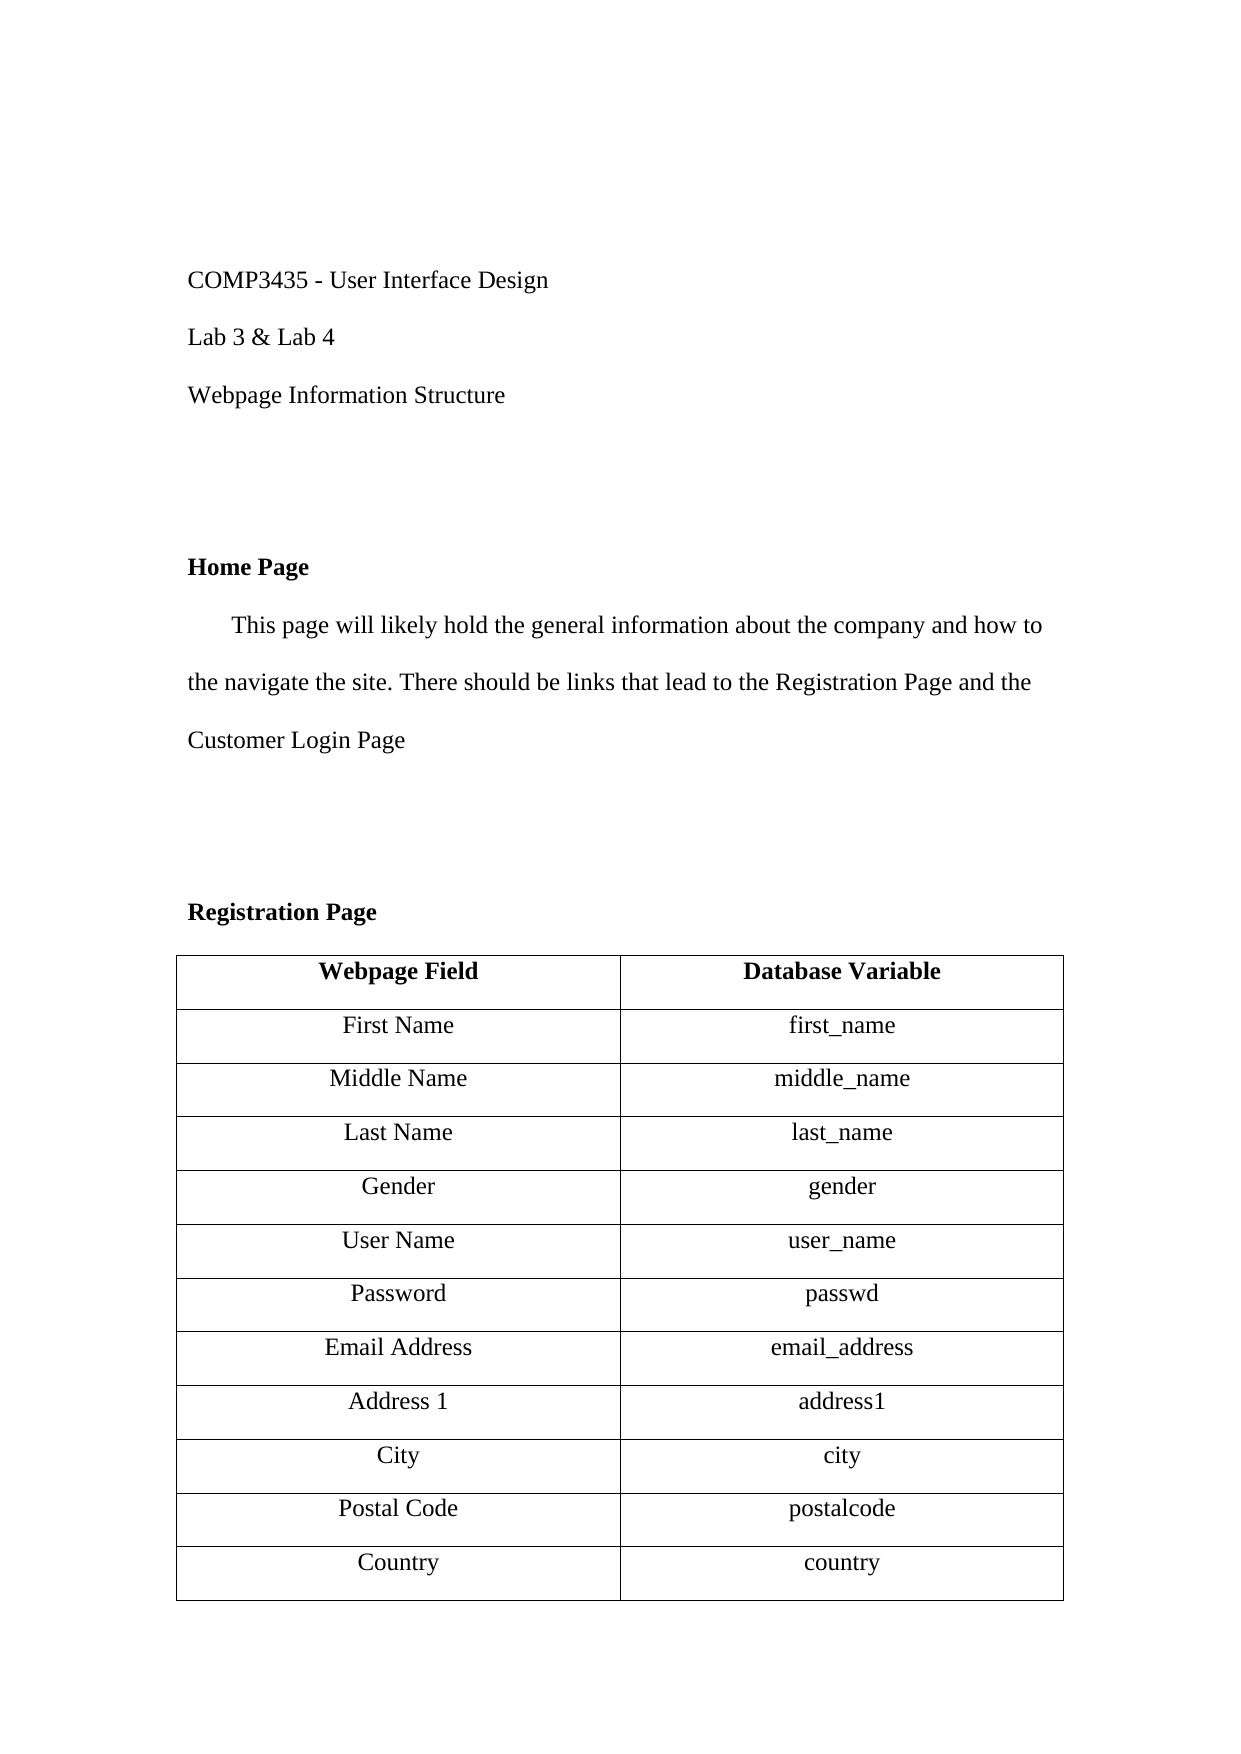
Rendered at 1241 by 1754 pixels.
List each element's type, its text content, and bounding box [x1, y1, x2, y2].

table_cell Middle Name [177, 1064, 620, 1116]
table_header Webpage Field [177, 956, 620, 1009]
table_cell Postal Code [177, 1494, 620, 1546]
table_cell gender [621, 1171, 1063, 1224]
table_cell Password [177, 1279, 620, 1331]
table_cell First Name [177, 1010, 620, 1062]
text COMP3435 - User Interface Design [187, 265, 1053, 294]
table_cell User Name [177, 1225, 620, 1277]
table_cell middle_name [621, 1064, 1063, 1116]
table_cell last_name [621, 1117, 1063, 1170]
text Registration Page [187, 897, 1053, 926]
table_cell Last Name [177, 1117, 620, 1170]
table_cell first_name [621, 1010, 1063, 1062]
table_cell country [621, 1547, 1063, 1600]
table_cell user_name [621, 1225, 1063, 1277]
table_cell city [621, 1440, 1063, 1492]
table_cell passwd [621, 1279, 1063, 1331]
text Lab 3 & Lab 4 [187, 322, 1053, 351]
table_cell address1 [621, 1386, 1063, 1439]
table_cell postalcode [621, 1494, 1063, 1546]
table_cell Address 1 [177, 1386, 620, 1439]
table_cell email_address [621, 1332, 1063, 1385]
table_cell Email Address [177, 1332, 620, 1385]
table_cell Country [177, 1547, 620, 1600]
table_cell City [177, 1440, 620, 1492]
text This page will likely hold the general information about the company and how to the navigate the site. There should be links that lead to the Registration Page and the Customer Login Page [187, 610, 1053, 754]
text Webpage Information Structure [187, 380, 1053, 409]
text Home Page [187, 552, 1053, 581]
table_cell Gender [177, 1171, 620, 1224]
table_header Database Variable [621, 956, 1063, 1009]
